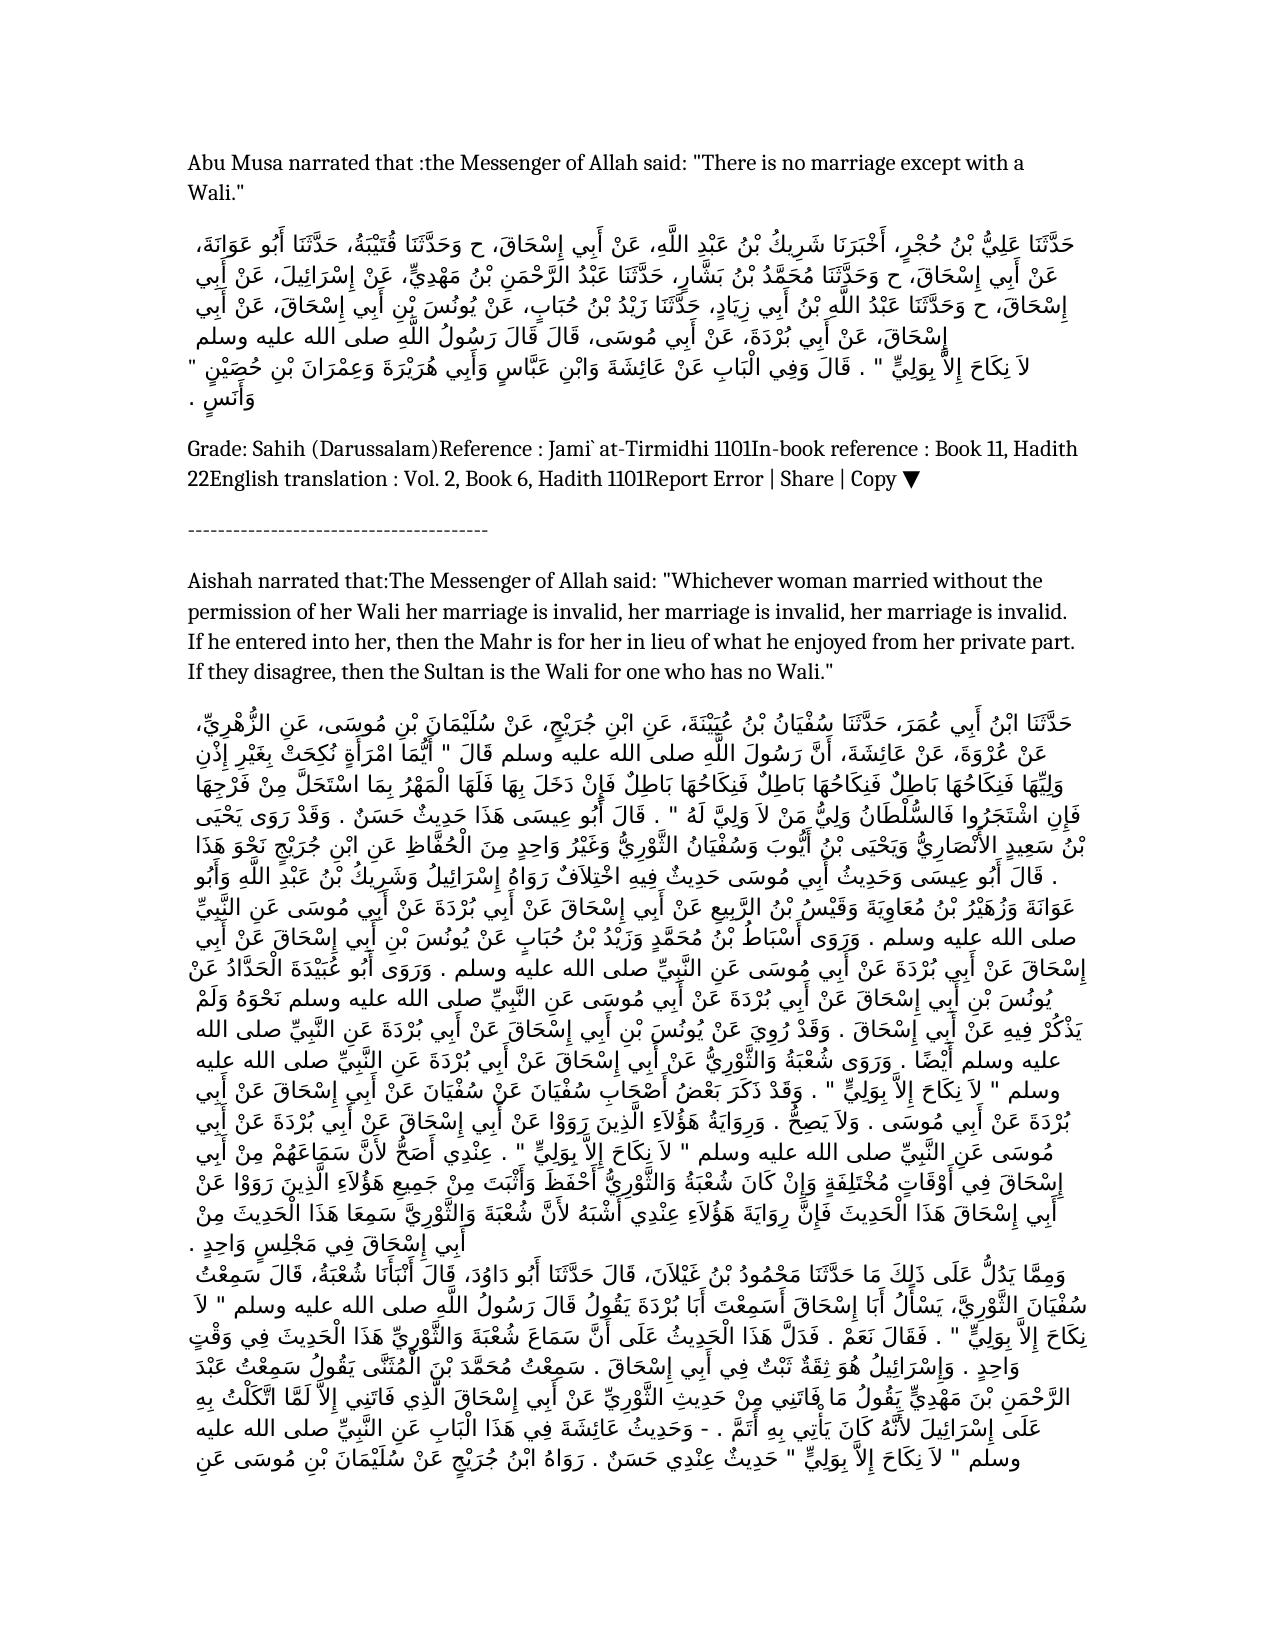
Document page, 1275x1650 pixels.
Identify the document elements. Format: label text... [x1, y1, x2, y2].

text Grade: Sahih (Darussalam)Reference : Jami` at-Tirmidhi 1101In-book reference : Book 11, Hadith 22English translation : Vol. 2, Book 6, Hadith 1101Report Error | Share | Copy ▼ [187, 436, 1087, 493]
text Aishah narrated that:The Messenger of Allah said: "Whichever woman married without the permission of her Wali her marriage is invalid, her marriage is invalid, her marriage is invalid. If he entered into her, then the Mahr is for her in lieu of what he enjoyed from her private part. If they disagree, then the Sultan is the Wali for one who has no Wali." [187, 568, 1087, 685]
text حَدَّثَنَا عَلِيُّ بْنُ حُجْرٍ، أَخْبَرَنَا شَرِيكُ بْنُ عَبْدِ اللَّهِ، عَنْ أَبِي إِسْحَاقَ، ح وَحَدَّثَنَا قُتَيْبَةُ، حَدَّثَنَا أَبُو عَوَانَةَ، عَنْ أَبِي إِسْحَاقَ، ح وَحَدَّثَنَا مُحَمَّدُ بْنُ بَشَّارٍ، حَدَّثَنَا عَبْدُ الرَّحْمَنِ بْنُ مَهْدِيٍّ، عَنْ إِسْرَائِيلَ، عَنْ أَبِي إِسْحَاقَ، ح وَحَدَّثَنَا عَبْدُ اللَّهِ بْنُ أَبِي زِيَادٍ، حَدَّثَنَا زَيْدُ بْنُ حُبَابٍ، عَنْ يُونُسَ بْنِ أَبِي إِسْحَاقَ، عَنْ أَبِي إِسْحَاقَ، عَنْ أَبِي بُرْدَةَ، عَنْ أَبِي مُوسَى، قَالَ قَالَ رَسُولُ اللَّهِ صلى الله عليه وسلم ‏ "‏ لاَ نِكَاحَ إِلاَّ بِوَلِيٍّ ‏"‏ ‏.‏ قَالَ وَفِي الْبَابِ عَنْ عَائِشَةَ وَابْنِ عَبَّاسٍ وَأَبِي هُرَيْرَةَ وَعِمْرَانَ بْنِ حُصَيْنٍ وَأَنَسٍ ‏.‏ [187, 231, 1087, 411]
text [187, 710, 1087, 1472]
text Abu Musa narrated that :the Messenger of Allah said: "There is no marriage except with a Wali." [187, 150, 1087, 207]
text ---------------------------------------- [187, 517, 1087, 544]
